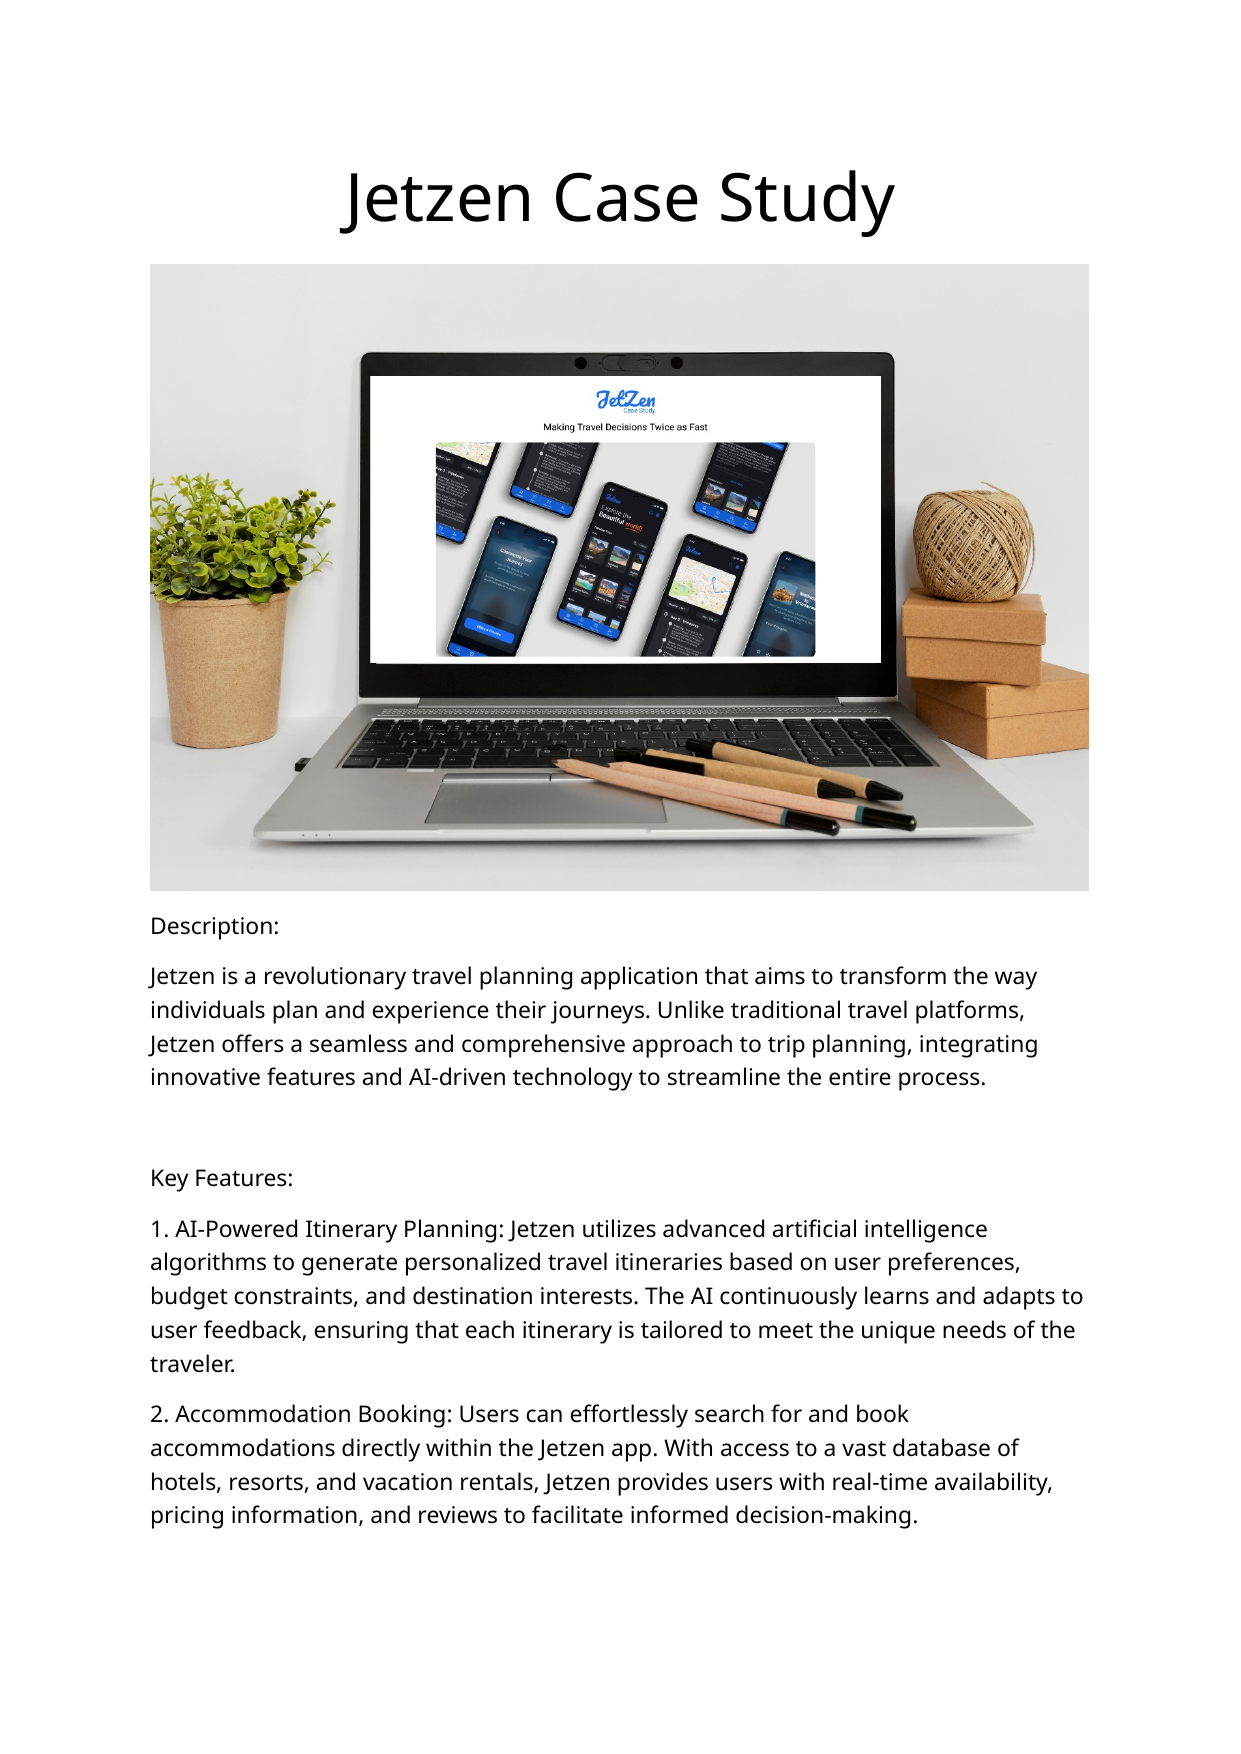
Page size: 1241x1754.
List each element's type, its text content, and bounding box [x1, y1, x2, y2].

text Key Features: [150, 1162, 1090, 1193]
text Jetzen Case Study [150, 150, 1090, 241]
text Jetzen is a revolutionary travel planning application that aims to transform the way individuals plan and experience their journeys. Unlike traditional travel platforms, Jetzen offers a seamless and comprehensive approach to trip planning, integrating innovative features and AI-driven technology to streamline the entire process. [150, 960, 1090, 1092]
picture [150, 264, 1089, 891]
text 2. Accommodation Booking: Users can effortlessly search for and book accommodations directly within the Jetzen app. With access to a vast database of hotels, resorts, and vacation rentals, Jetzen provides users with real-time availability, pricing information, and reviews to facilitate informed decision-making. [150, 1398, 1090, 1530]
text Description: [150, 909, 1090, 941]
text 1. AI-Powered Itinerary Planning: Jetzen utilizes advanced artificial intelligence algorithms to generate personalized travel itineraries based on user preferences, budget constraints, and destination interests. The AI continuously learns and adapts to user feedback, ensuring that each itinerary is tailored to meet the unique needs of the traveler. [150, 1212, 1090, 1379]
